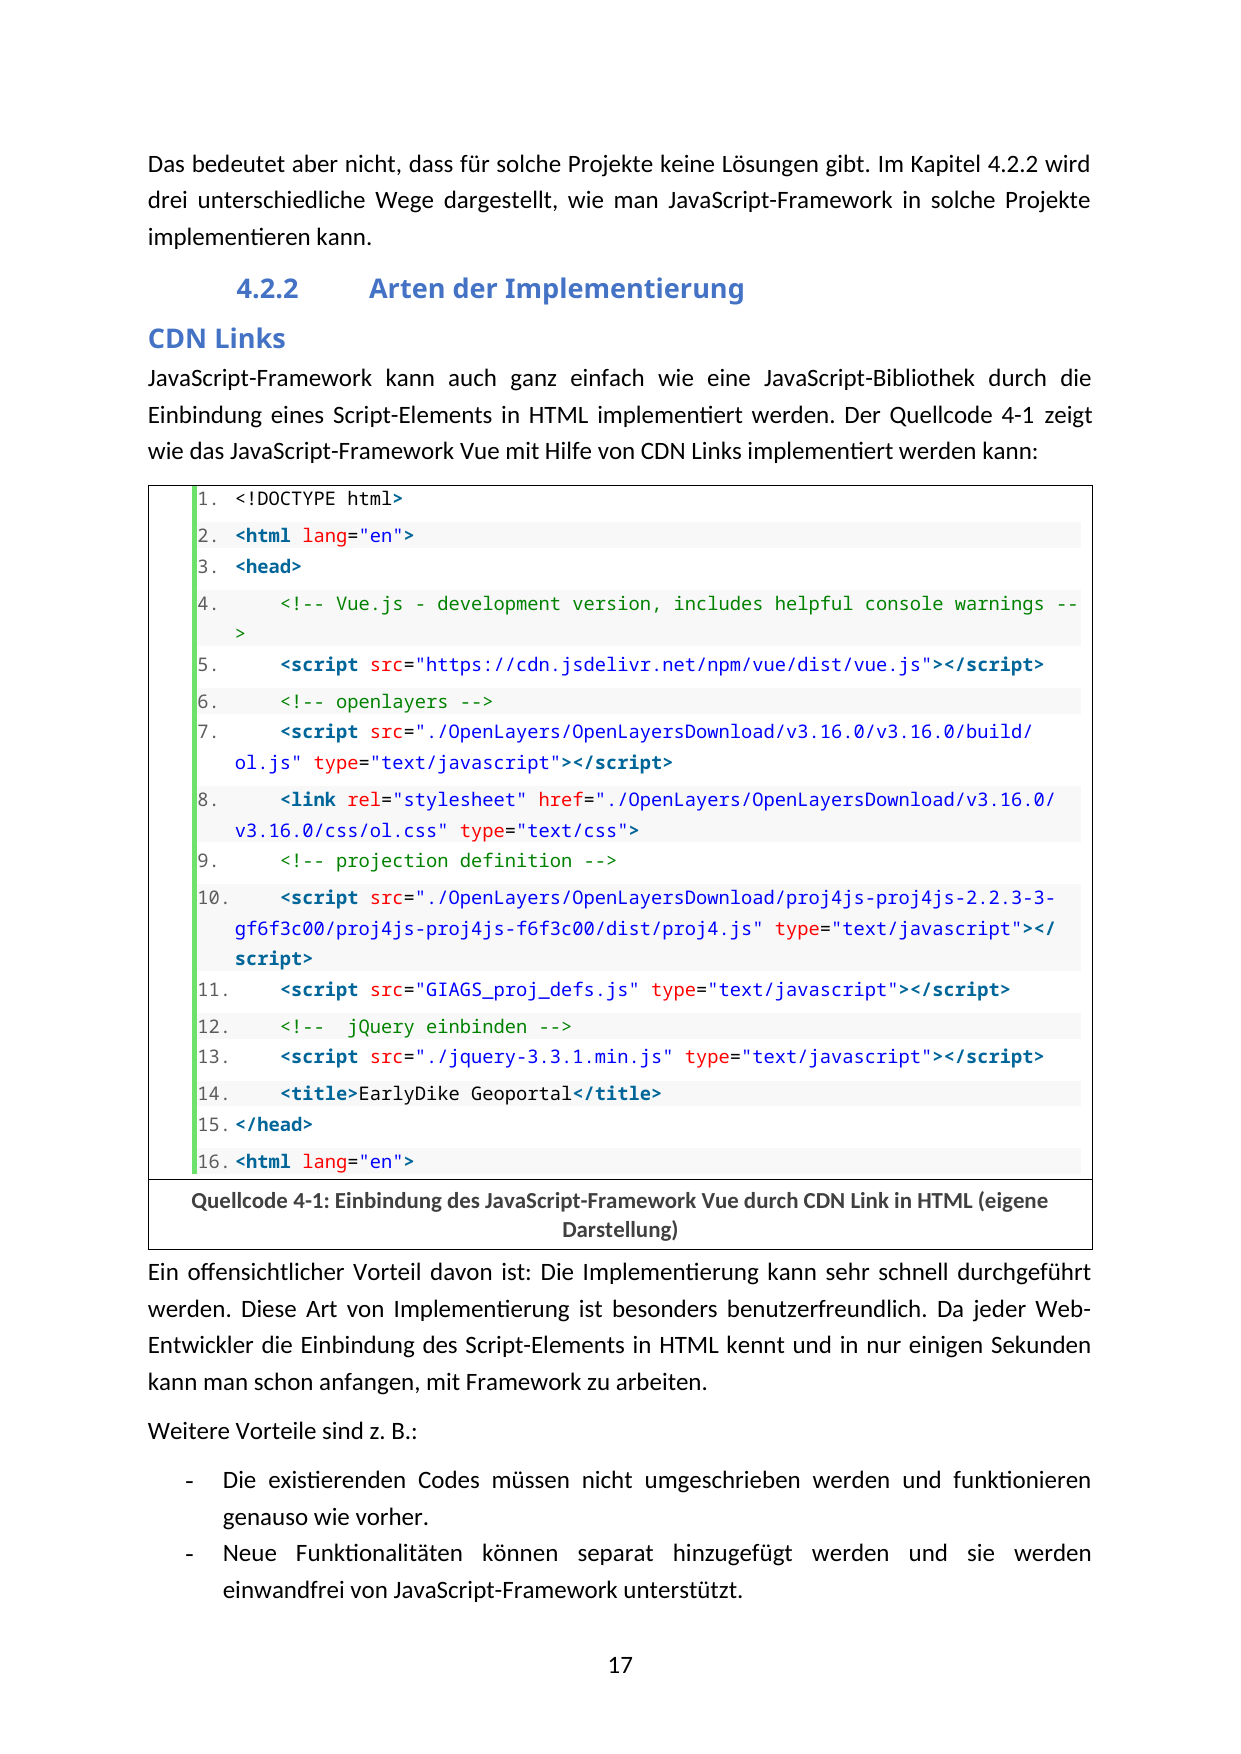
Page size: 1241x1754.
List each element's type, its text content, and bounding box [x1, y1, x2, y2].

text Das bedeutet aber nicht, dass für solche Projekte keine Lösungen gibt. Im Kapitel 4.2.2 wird drei unterschiedliche Wege dargestellt, wie man JavaScript-Framework in solche Projekte implementieren kann. [148, 148, 1092, 251]
table_cell Quellcode -: Einbindung des JavaScript-Framework Vue durch CDN Link in HTML (eigene Darstellung) [149, 1180, 1092, 1249]
text JavaScript-Framework kann auch ganz einfach wie eine JavaScript-Bibliothek durch die Einbindung eines Script-Elements in HTML implementiert werden. Der Quellcode 4-1 zeigt wie das JavaScript-Framework Vue mit Hilfe von CDN Links implementiert werden kann: [148, 362, 1092, 466]
list Neue Funktionalitäten können separat hinzugefügt werden und sie werden einwandfrei von JavaScript-Framework unterstützt. [185, 1537, 1092, 1604]
text Ein offensichtlicher Vorteil davon ist: Die Implementierung kann sehr schnell durchgeführt werden. Diese Art von Implementierung ist besonders benutzerfreundlich. Da jeder Web-Entwickler die Einbindung des Script-Elements in HTML kennt und in nur einigen Sekunden kann man schon anfangen, mit Framework zu arbeiten. [148, 1256, 1092, 1396]
text Weitere Vorteile sind z. B.: [148, 1415, 1092, 1446]
list Die existierenden Codes müssen nicht umgeschrieben werden und funktionieren genauso wie vorher. [185, 1464, 1092, 1531]
subtitle Arten der Implementierung [236, 270, 1092, 307]
table_header <!DOCTYPE html> <html lang="en"> <head> <!-- Vue.js - development version, includes helpful console warnings --> <script src="https://cdn.jsdelivr.net/npm/vue/dist/vue.js"></script> <!-- openlayers --> <script src="./OpenLayers/OpenLayersDownload/v3.16.0/v3.16.0/build/ol.js" type="text/javascript"></script> <link rel="stylesheet" href="./OpenLayers/OpenLayersDownload/v3.16.0/v3.16.0/css/ol.css" type="text/css"> <!-- projection definition --> <script src="./OpenLayers/OpenLayersDownload/proj4js-proj4js-2.2.3-3-gf6f3c00/proj4js-proj4js-f6f3c00/dist/proj4.js" type="text/javascript"></script> <script src="GIAGS_proj_defs.js" type="text/javascript"></script> <!-- jQuery einbinden --> <script src="./jquery-3.3.1.min.js" type="text/javascript"></script> <title>EarlyDike Geoportal</title> </head> <html lang="en"> [149, 486, 1092, 1179]
subtitle CDN Links [148, 319, 1092, 356]
